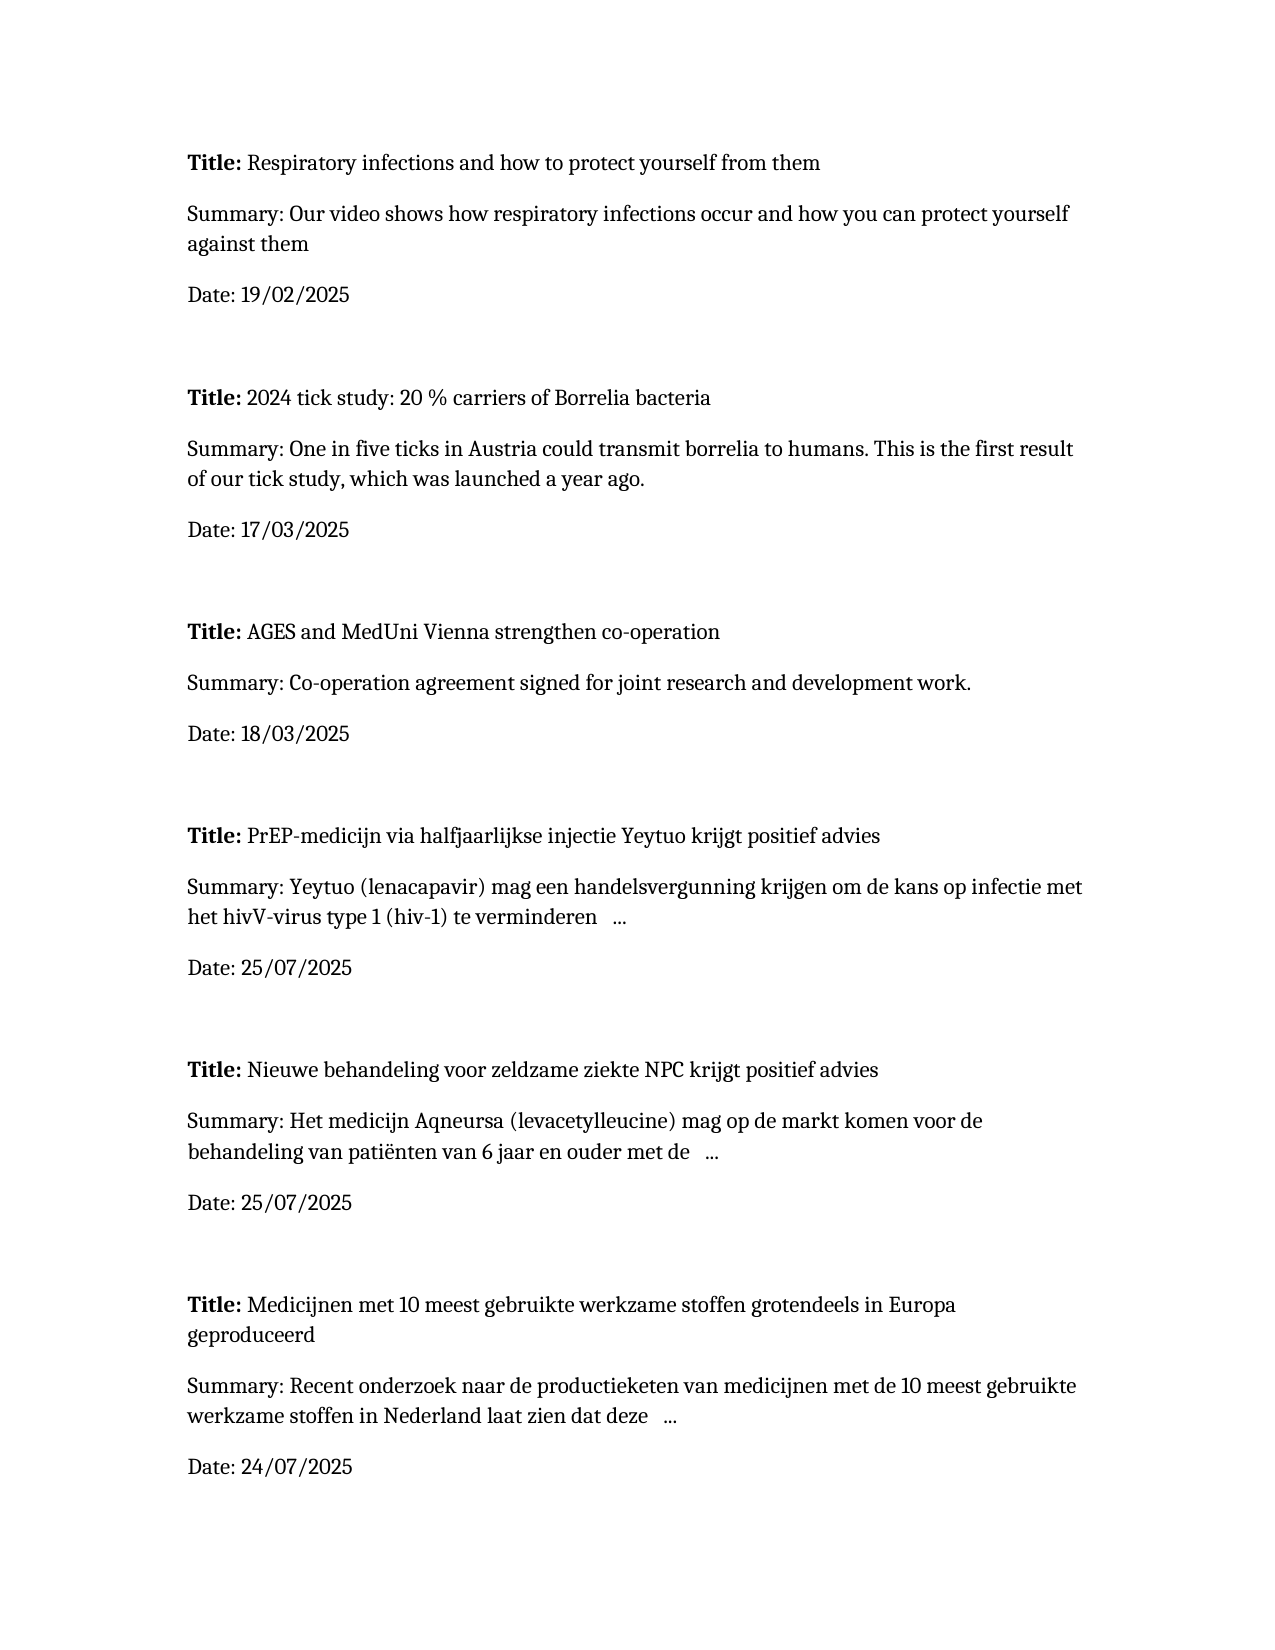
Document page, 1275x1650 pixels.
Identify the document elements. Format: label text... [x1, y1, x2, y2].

text Title: PrEP-medicijn via halfjaarlijkse injectie Yeytuo krijgt positief advies [187, 823, 1087, 849]
text Summary: One in five ticks in Austria could transmit borrelia to humans. This is the first result of our tick study, which was launched a year ago. [187, 435, 1087, 492]
text Summary: Co-operation agreement signed for joint research and development work. [187, 670, 1087, 696]
text Title: Medicijnen met 10 meest gebruikte werkzame stoffen grotendeels in Europa geproduceerd [187, 1292, 1087, 1348]
text Summary: Recent onderzoek naar de productieketen van medicijnen met de 10 meest gebruikte werkzame stoffen in Nederland laat zien dat deze ... [187, 1373, 1087, 1429]
text Title: Respiratory infections and how to protect yourself from them [187, 150, 1087, 176]
text Date: 18/03/2025 [187, 721, 1087, 747]
text Date: 19/02/2025 [187, 282, 1087, 309]
text Date: 24/07/2025 [187, 1454, 1087, 1481]
text Date: 17/03/2025 [187, 517, 1087, 543]
text Title: 2024 tick study: 20 % carriers of Borrelia bacteria [187, 384, 1087, 411]
text Date: 25/07/2025 [187, 1189, 1087, 1216]
text Summary: Yeytuo (lenacapavir) mag een handelsvergunning krijgen om de kans op infectie met het hivV-virus type 1 (hiv-1) te verminderen ... [187, 874, 1087, 931]
text Date: 25/07/2025 [187, 955, 1087, 982]
text Title: Nieuwe behandeling voor zeldzame ziekte NPC krijgt positief advies [187, 1057, 1087, 1084]
text Summary: Het medicijn Aqneursa (levacetylleucine) mag op de markt komen voor de behandeling van patiënten van 6 jaar en ouder met de ... [187, 1108, 1087, 1165]
text Summary: Our video shows how respiratory infections occur and how you can protect yourself against them [187, 201, 1087, 258]
text Title: AGES and MedUni Vienna strengthen co-operation [187, 619, 1087, 645]
